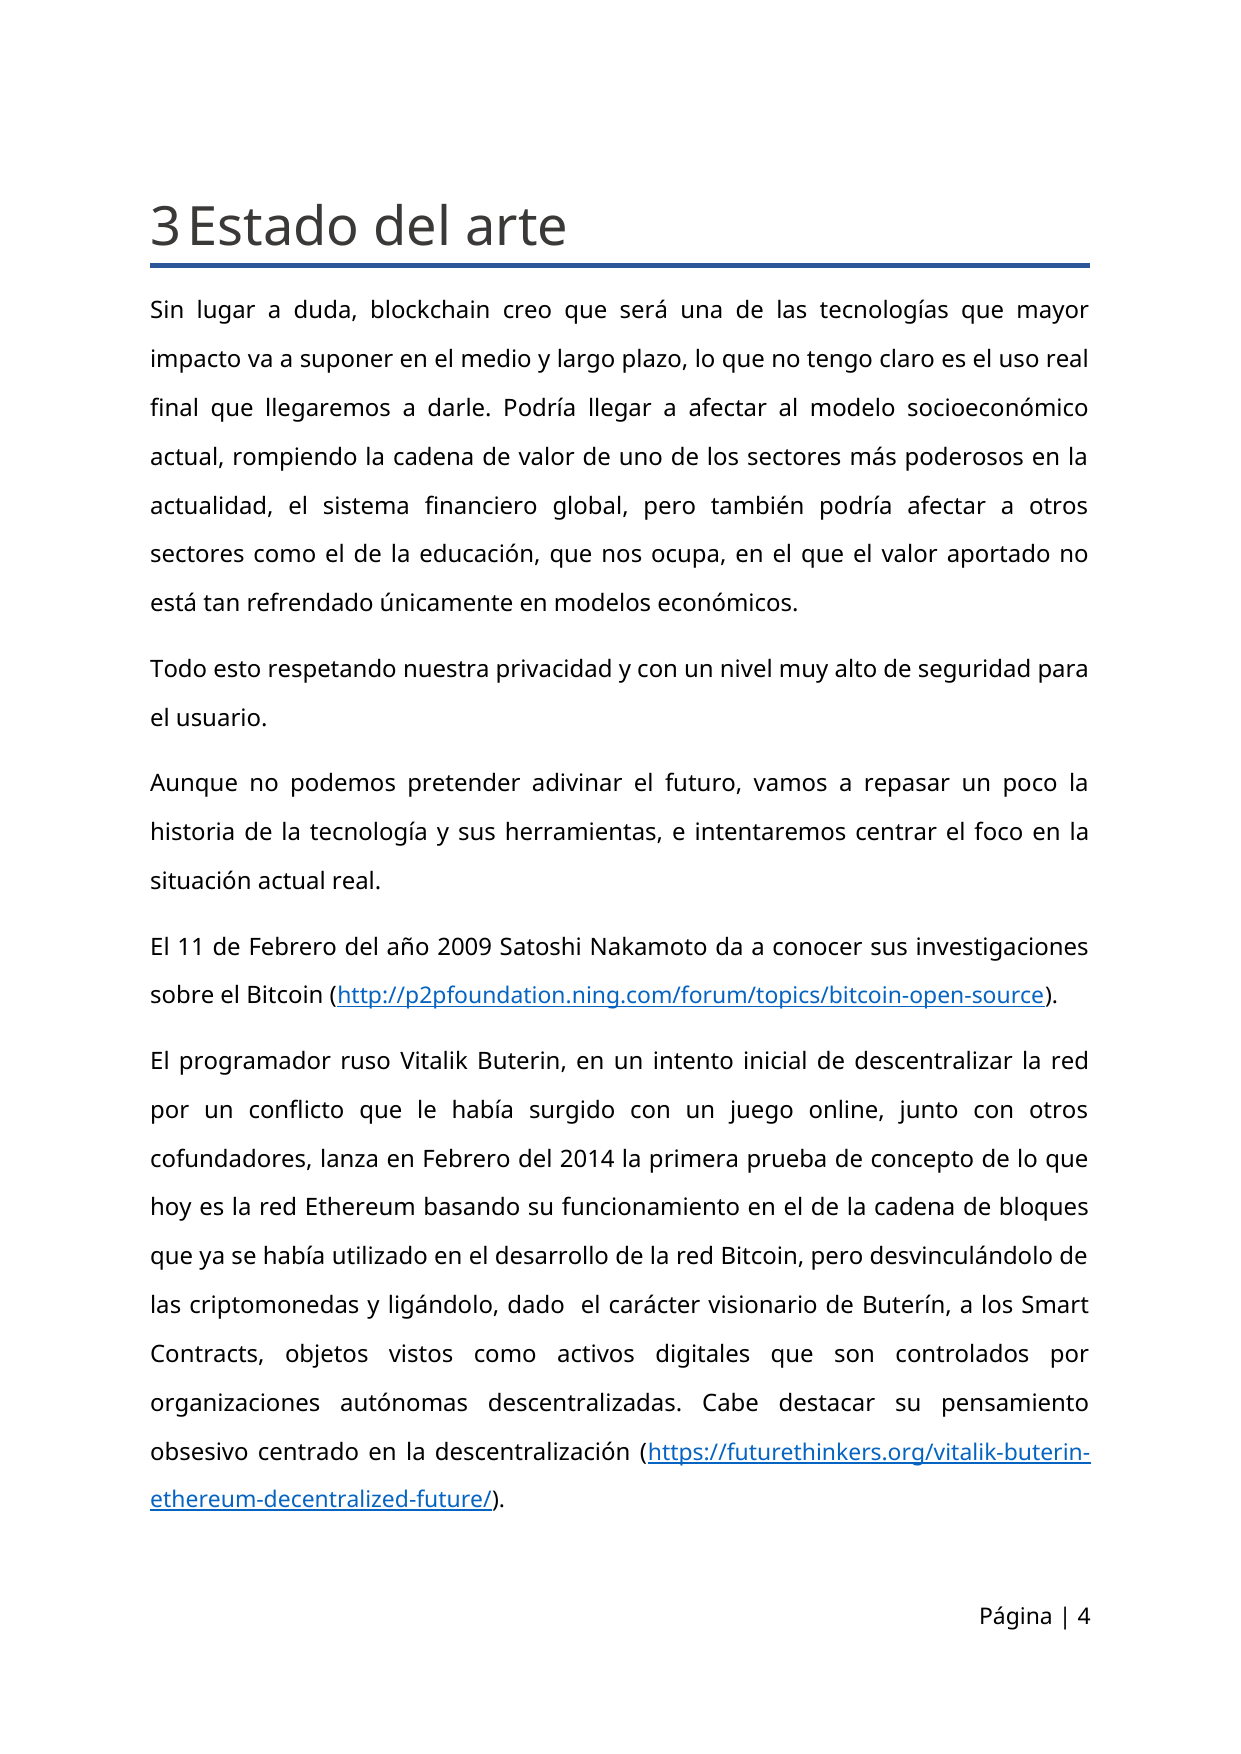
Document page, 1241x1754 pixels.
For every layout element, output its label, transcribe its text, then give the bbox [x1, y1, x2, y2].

text Todo esto respetando nuestra privacidad y con un nivel muy alto de seguridad para el usuario. [150, 652, 1090, 733]
subtitle Estado del arte [150, 187, 1090, 263]
text Sin lugar a duda, blockchain creo que será una de las tecnologías que mayor impacto va a suponer en el medio y largo plazo, lo que no tengo claro es el uso real final que llegaremos a darle. Podría llegar a afectar al modelo socioeconómico actual, rompiendo la cadena de valor de uno de los sectores más poderosos en la actualidad, el sistema financiero global, pero también podría afectar a otros sectores como el de la educación, que nos ocupa, en el que el valor aportado no está tan refrendado únicamente en modelos económicos. [150, 293, 1090, 619]
text El programador ruso Vitalik Buterin, en un intento inicial de descentralizar la red por un conflicto que le había surgido con un juego online, junto con otros cofundadores, lanza en Febrero del 2014 la primera prueba de concepto de lo que hoy es la red Ethereum basando su funcionamiento en el de la cadena de bloques que ya se había utilizado en el desarrollo de la red Bitcoin, pero desvinculándolo de las criptomonedas y ligándolo, dado el carácter visionario de Buterín, a los Smart Contracts, objetos vistos como activos digitales que son controlados por organizaciones autónomas descentralizadas. Cabe destacar su pensamiento obsesivo centrado en la descentralización (https://futurethinkers.org/vitalik-buterin-ethereum-decentralized-future/). [150, 1044, 1090, 1514]
text El 11 de Febrero del año 2009 Satoshi Nakamoto da a conocer sus investigaciones sobre el Bitcoin (http://p2pfoundation.ning.com/forum/topics/bitcoin-open-source). [150, 929, 1090, 1011]
text Aunque no podemos pretender adivinar el futuro, vamos a repasar un poco la historia de la tecnología y sus herramientas, e intentaremos centrar el foco en la situación actual real. [150, 766, 1090, 896]
